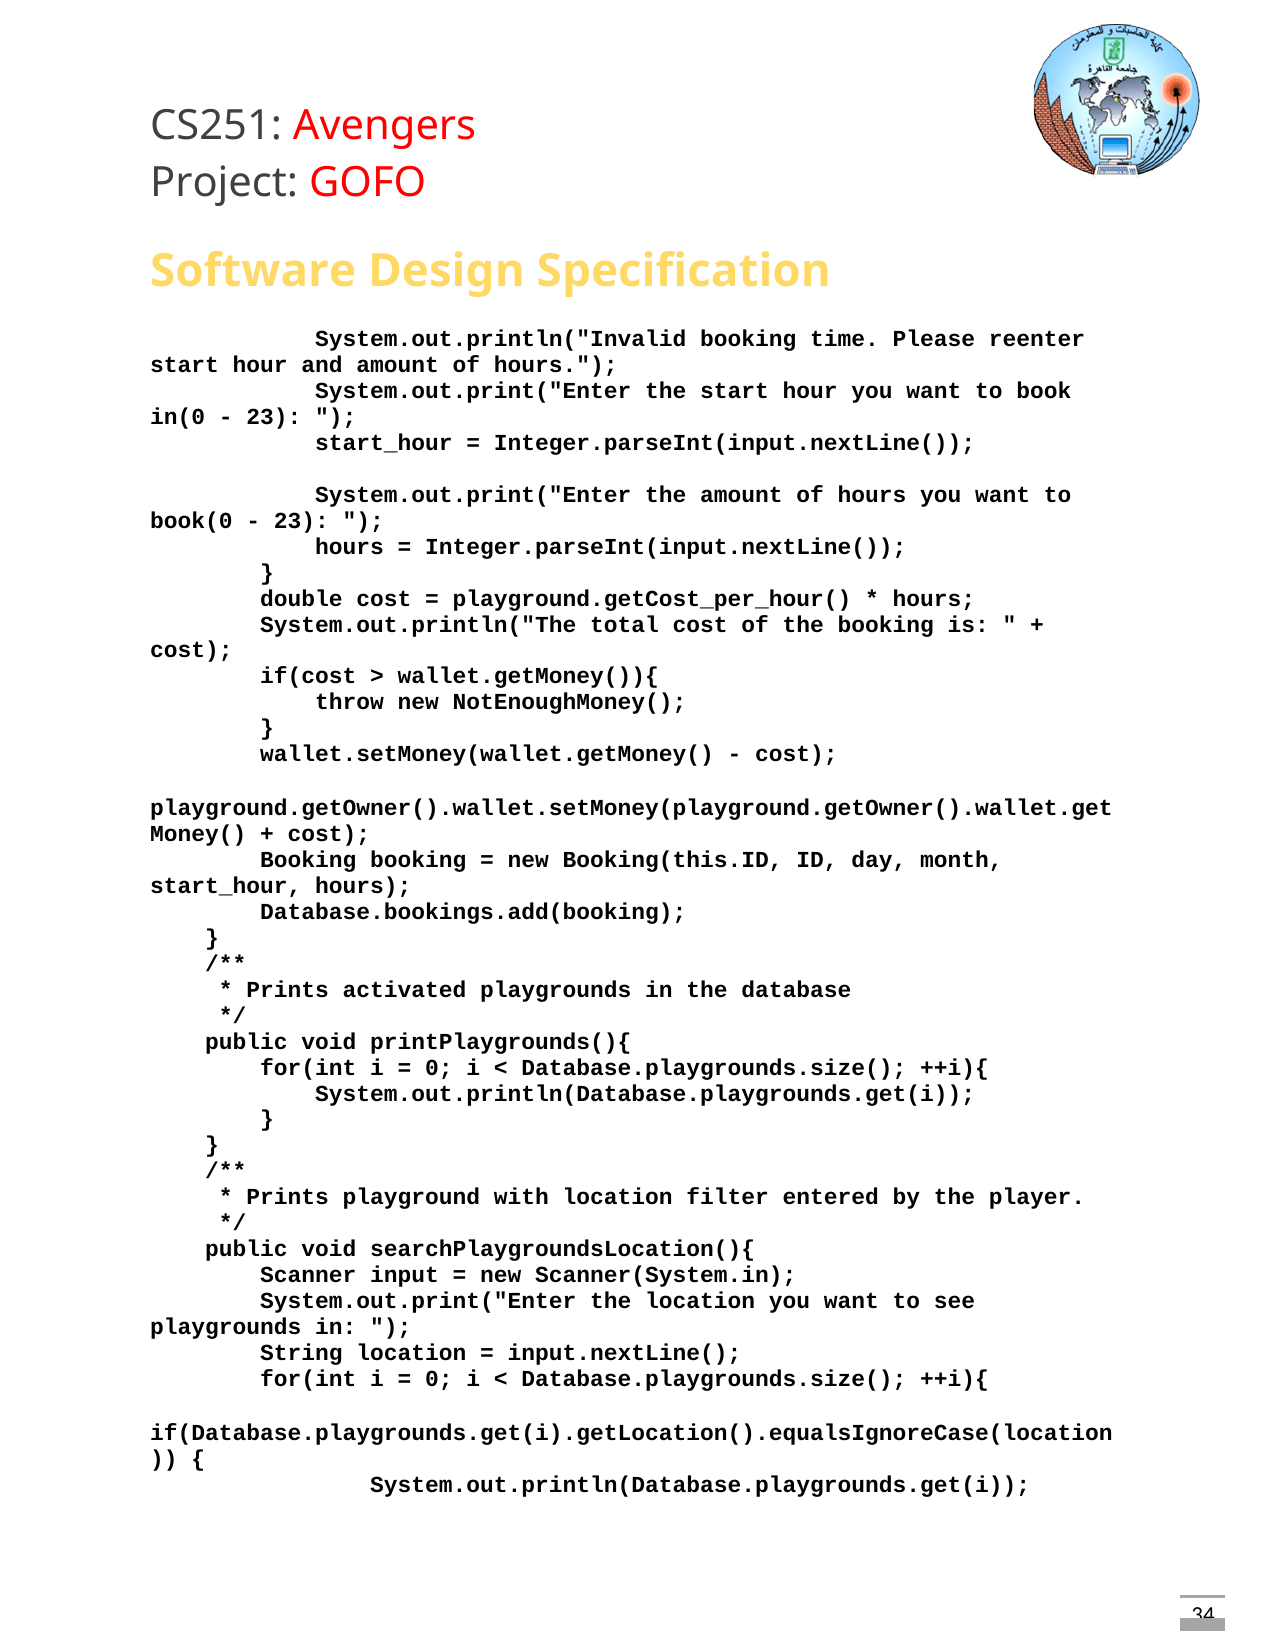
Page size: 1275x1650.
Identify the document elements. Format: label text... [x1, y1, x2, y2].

text */ [150, 1004, 1125, 1030]
text /** [150, 1160, 1125, 1186]
text public void printPlaygrounds(){ [150, 1030, 1125, 1056]
text } [150, 561, 1125, 587]
text for(int i = 0; i < Database.playgrounds.size(); ++i){ [150, 1056, 1125, 1082]
picture [1033, 24, 1201, 180]
text String location = input.nextLine(); [150, 1341, 1125, 1367]
text public void searchPlaygroundsLocation(){ [150, 1237, 1125, 1263]
text } [150, 1134, 1125, 1160]
text System.out.println("The total cost of the booking is: " + cost); [150, 613, 1125, 665]
text wallet.setMoney(wallet.getMoney() - cost); [150, 743, 1125, 768]
text for(int i = 0; i < Database.playgrounds.size(); ++i){ [150, 1367, 1125, 1393]
text playground.getOwner().wallet.setMoney(playground.getOwner().wallet.getMoney() + cost); [150, 768, 1125, 848]
text throw new NotEnoughMoney(); [150, 691, 1125, 717]
text hours = Integer.parseInt(input.nextLine()); [150, 535, 1125, 561]
text start_hour = Integer.parseInt(input.nextLine()); [150, 431, 1125, 457]
text System.out.println(Database.playgrounds.get(i)); [150, 1082, 1125, 1108]
text */ [150, 1212, 1125, 1237]
text } [150, 717, 1125, 743]
text double cost = playground.getCost_per_hour() * hours; [150, 587, 1125, 613]
text if(cost > wallet.getMoney()){ [150, 665, 1125, 691]
text /** [150, 952, 1125, 978]
text } [150, 926, 1125, 952]
text Booking booking = new Booking(this.ID, ID, day, month, start_hour, hours); [150, 848, 1125, 900]
text * Prints activated playgrounds in the database [150, 978, 1125, 1004]
text if(Database.playgrounds.get(i).getLocation().equalsIgnoreCase(location)) { [150, 1393, 1125, 1473]
text System.out.println(Database.playgrounds.get(i)); [150, 1473, 1125, 1499]
text } [150, 1108, 1125, 1134]
text Database.bookings.add(booking); [150, 900, 1125, 926]
text Scanner input = new Scanner(System.in); [150, 1263, 1125, 1289]
text System.out.print("Enter the amount of hours you want to book(0 - 23): "); [150, 483, 1125, 535]
text System.out.println("Invalid booking time. Please reenter start hour and amount of hours."); [150, 328, 1125, 379]
text * Prints playground with location filter entered by the player. [150, 1186, 1125, 1212]
text System.out.print("Enter the location you want to see playgrounds in: "); [150, 1289, 1125, 1341]
text System.out.print("Enter the start hour you want to book in(0 - 23): "); [150, 379, 1125, 431]
